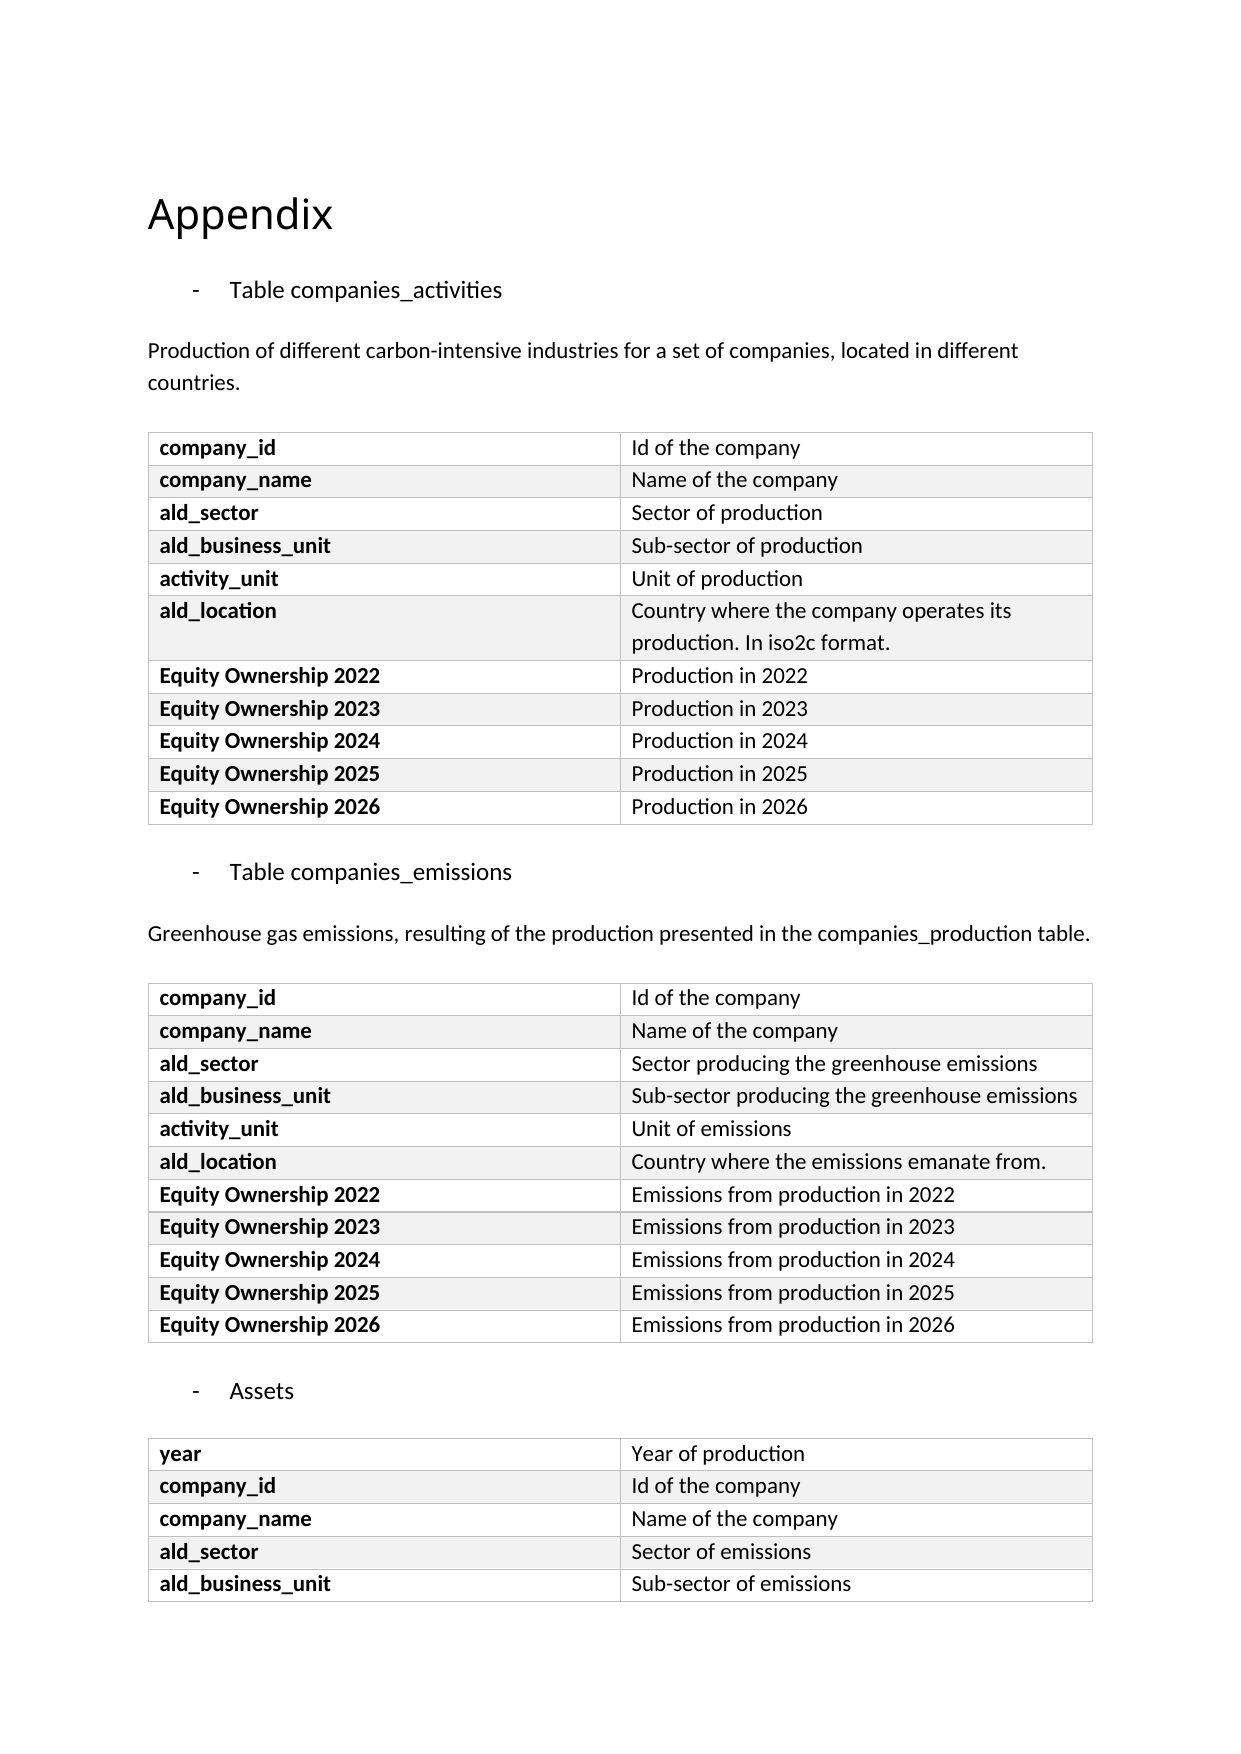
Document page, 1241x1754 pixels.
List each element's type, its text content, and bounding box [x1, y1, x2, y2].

table_cell Equity Ownership 2023 [149, 694, 620, 725]
table_cell ald_sector [149, 1049, 620, 1081]
table_cell Equity Ownership 2023 [149, 1213, 620, 1244]
table_cell activity_unit [149, 564, 620, 595]
table_cell Equity Ownership 2024 [149, 1245, 620, 1277]
table_cell Sub-sector producing the greenhouse emissions [621, 1082, 1092, 1113]
table_cell ald_location [149, 1147, 620, 1179]
table_cell Equity Ownership 2026 [149, 1311, 620, 1342]
table_cell Equity Ownership 2025 [149, 1278, 620, 1309]
table_cell Production in 2023 [621, 694, 1092, 725]
list Assets [192, 1375, 1093, 1406]
table_cell Equity Ownership 2026 [149, 792, 620, 823]
table_cell Unit of emissions [621, 1114, 1092, 1146]
table_cell Equity Ownership 2025 [149, 759, 620, 791]
table_header company_id [149, 984, 620, 1015]
table_cell Unit of production [621, 564, 1092, 595]
table_cell Production in 2024 [621, 726, 1092, 758]
table_cell ald_business_unit [149, 1570, 620, 1601]
table_cell Sub-sector of production [621, 531, 1092, 563]
table_cell Sector of emissions [621, 1537, 1092, 1568]
table_cell Name of the company [621, 466, 1092, 497]
table_cell Equity Ownership 2024 [149, 726, 620, 758]
table_cell ald_location [149, 596, 620, 660]
table_header Year of production [621, 1439, 1092, 1470]
table_cell Emissions from production in 2023 [621, 1213, 1092, 1244]
table_cell Production in 2025 [621, 759, 1092, 791]
table_cell Sector of production [621, 498, 1092, 530]
table_cell Emissions from production in 2026 [621, 1311, 1092, 1342]
table_cell Country where the company operates its production. In iso2c format. [621, 596, 1092, 660]
table_cell ald_sector [149, 498, 620, 530]
table_cell Equity Ownership 2022 [149, 661, 620, 693]
table_cell ald_business_unit [149, 1082, 620, 1113]
table_cell Production in 2022 [621, 661, 1092, 693]
table_cell company_id [149, 1471, 620, 1503]
text Production of different carbon-intensive industries for a set of companies, located in different countries. [148, 336, 1093, 396]
table_cell activity_unit [149, 1114, 620, 1146]
table_cell Emissions from production in 2025 [621, 1278, 1092, 1309]
table_cell Emissions from production in 2024 [621, 1245, 1092, 1277]
text Greenhouse gas emissions, resulting of the production presented in the companies_production table. [148, 919, 1093, 947]
table_header company_id [149, 433, 620, 464]
table_cell Sub-sector of emissions [621, 1570, 1092, 1601]
table_header Id of the company [621, 433, 1092, 464]
table_cell Emissions from production in 2022 [621, 1180, 1092, 1211]
table_cell Sector producing the greenhouse emissions [621, 1049, 1092, 1081]
list Table companies_activities [192, 274, 1093, 304]
table_cell Id of the company [621, 1471, 1092, 1503]
table_cell company_name [149, 1504, 620, 1536]
table_cell Name of the company [621, 1504, 1092, 1536]
list Table companies_emissions [192, 856, 1093, 887]
table_header year [149, 1439, 620, 1470]
table_cell company_name [149, 466, 620, 497]
table_cell Equity Ownership 2022 [149, 1180, 620, 1211]
table_cell Name of the company [621, 1016, 1092, 1048]
table_cell company_name [149, 1016, 620, 1048]
subtitle Appendix [148, 185, 1093, 242]
table_header Id of the company [621, 984, 1092, 1015]
table_cell Country where the emissions emanate from. [621, 1147, 1092, 1179]
table_cell ald_business_unit [149, 531, 620, 563]
table_cell ald_sector [149, 1537, 620, 1568]
table_cell Production in 2026 [621, 792, 1092, 823]
